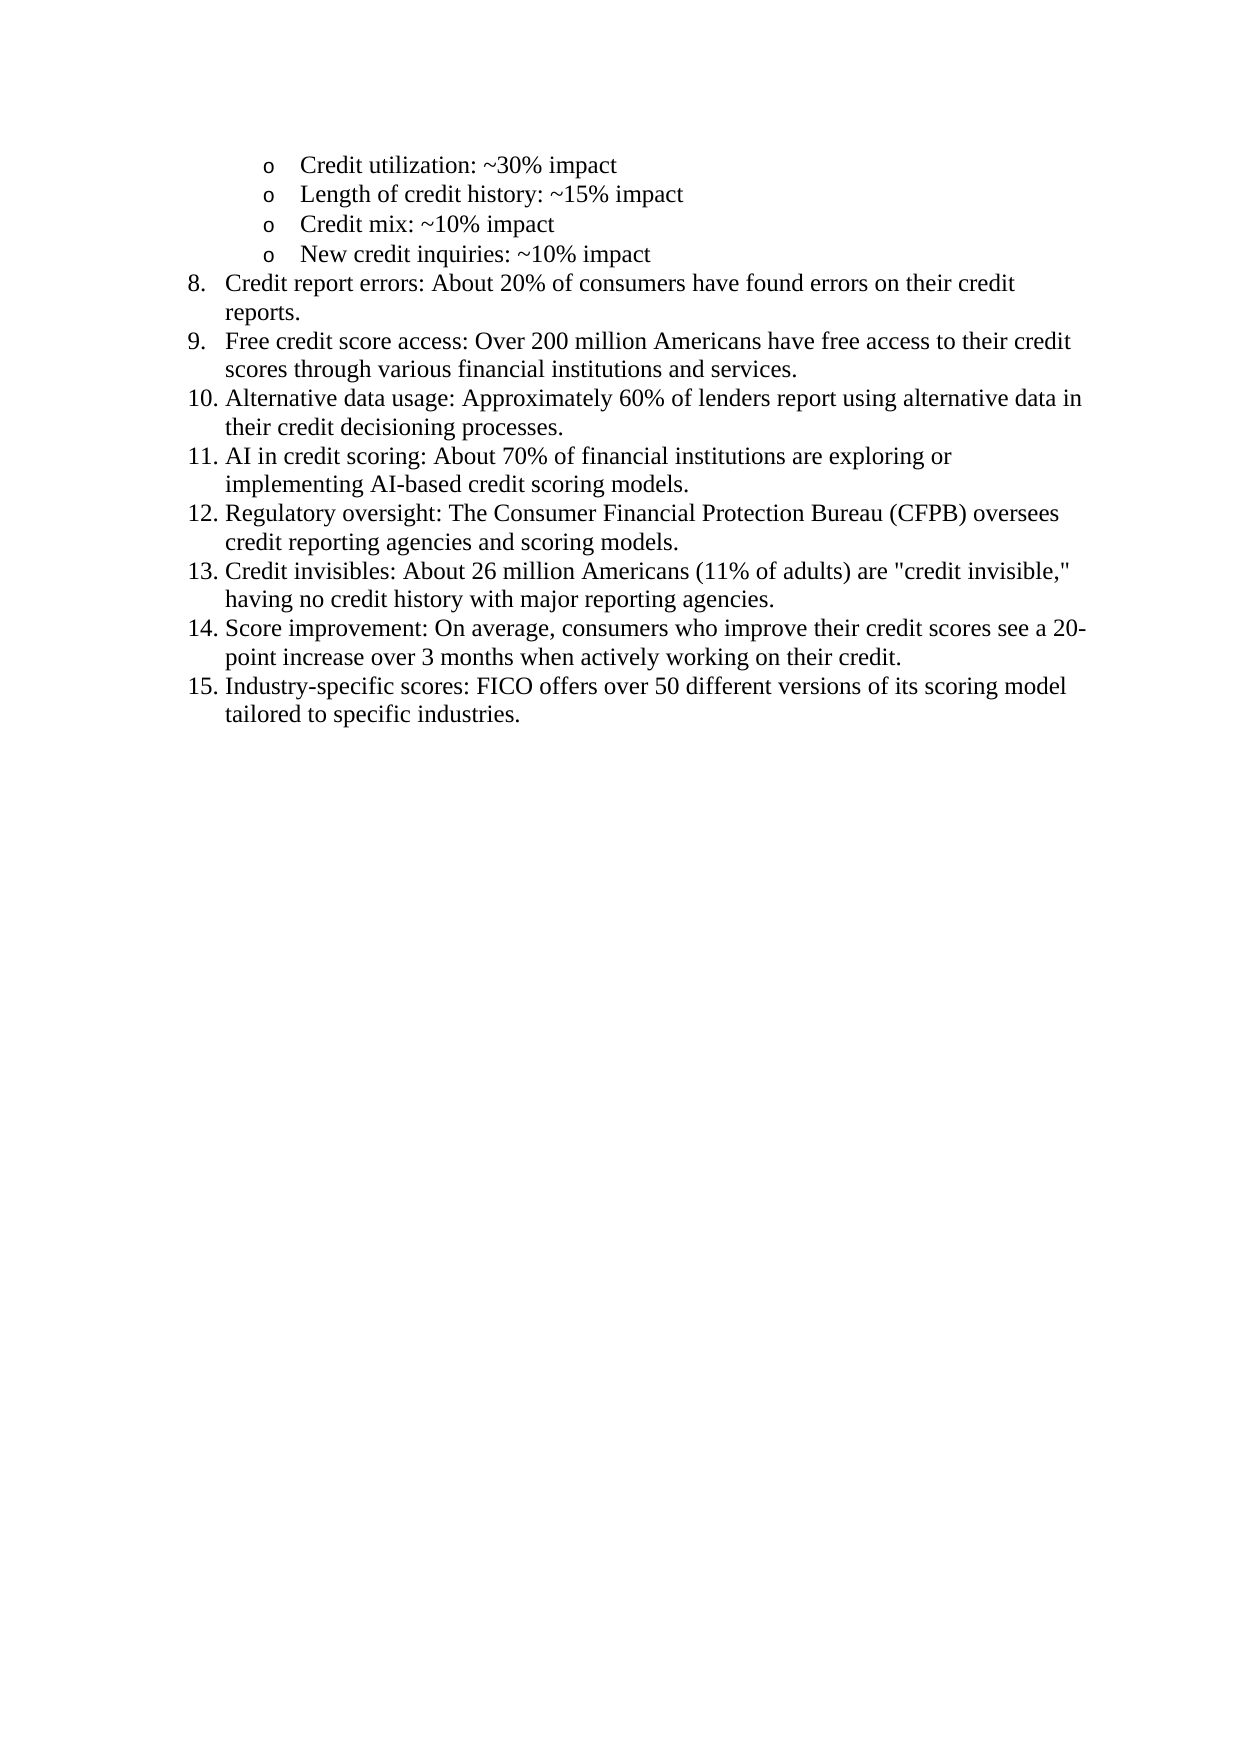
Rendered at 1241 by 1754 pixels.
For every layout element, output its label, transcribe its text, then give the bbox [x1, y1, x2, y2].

list Credit mix: ~10% impact [262, 209, 1090, 239]
list Length of credit history: ~15% impact [262, 179, 1090, 209]
list Industry-specific scores: FICO offers over 50 different versions of its scoring model tailored to specific industries. [187, 671, 1090, 728]
list Score improvement: On average, consumers who improve their credit scores see a 20-point increase over 3 months when actively working on their credit. [187, 613, 1090, 671]
list Credit invisibles: About 26 million Americans (11% of adults) are "credit invisible," having no credit history with major reporting agencies. [187, 556, 1090, 613]
list Alternative data usage: Approximately 60% of lenders report using alternative data in their credit decisioning processes. [187, 383, 1090, 441]
list AI in credit scoring: About 70% of financial institutions are exploring or implementing AI-based credit scoring models. [187, 441, 1090, 498]
list Regulatory oversight: The Consumer Financial Protection Bureau (CFPB) oversees credit reporting agencies and scoring models. [187, 498, 1090, 556]
list Free credit score access: Over 200 million Americans have free access to their credit scores through various financial institutions and services. [187, 326, 1090, 383]
list Credit report errors: About 20% of consumers have found errors on their credit reports. [187, 268, 1090, 326]
list New credit inquiries: ~10% impact [262, 239, 1090, 268]
list Credit utilization: ~30% impact [262, 150, 1090, 179]
